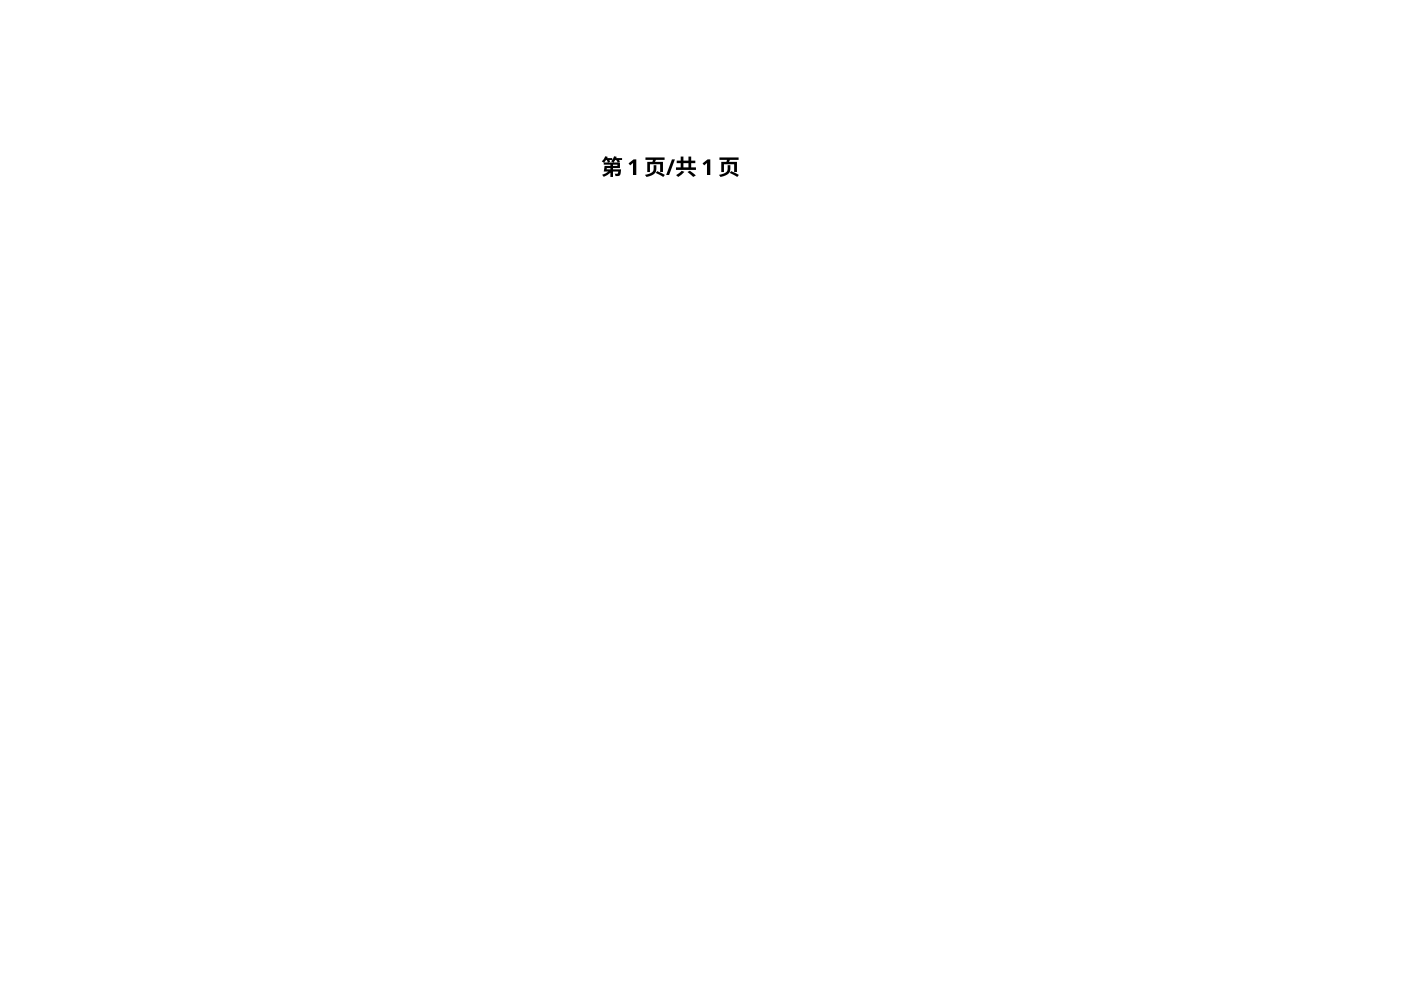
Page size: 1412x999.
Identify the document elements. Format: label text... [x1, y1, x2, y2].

text 第1页/共1页 [140, 144, 1201, 181]
